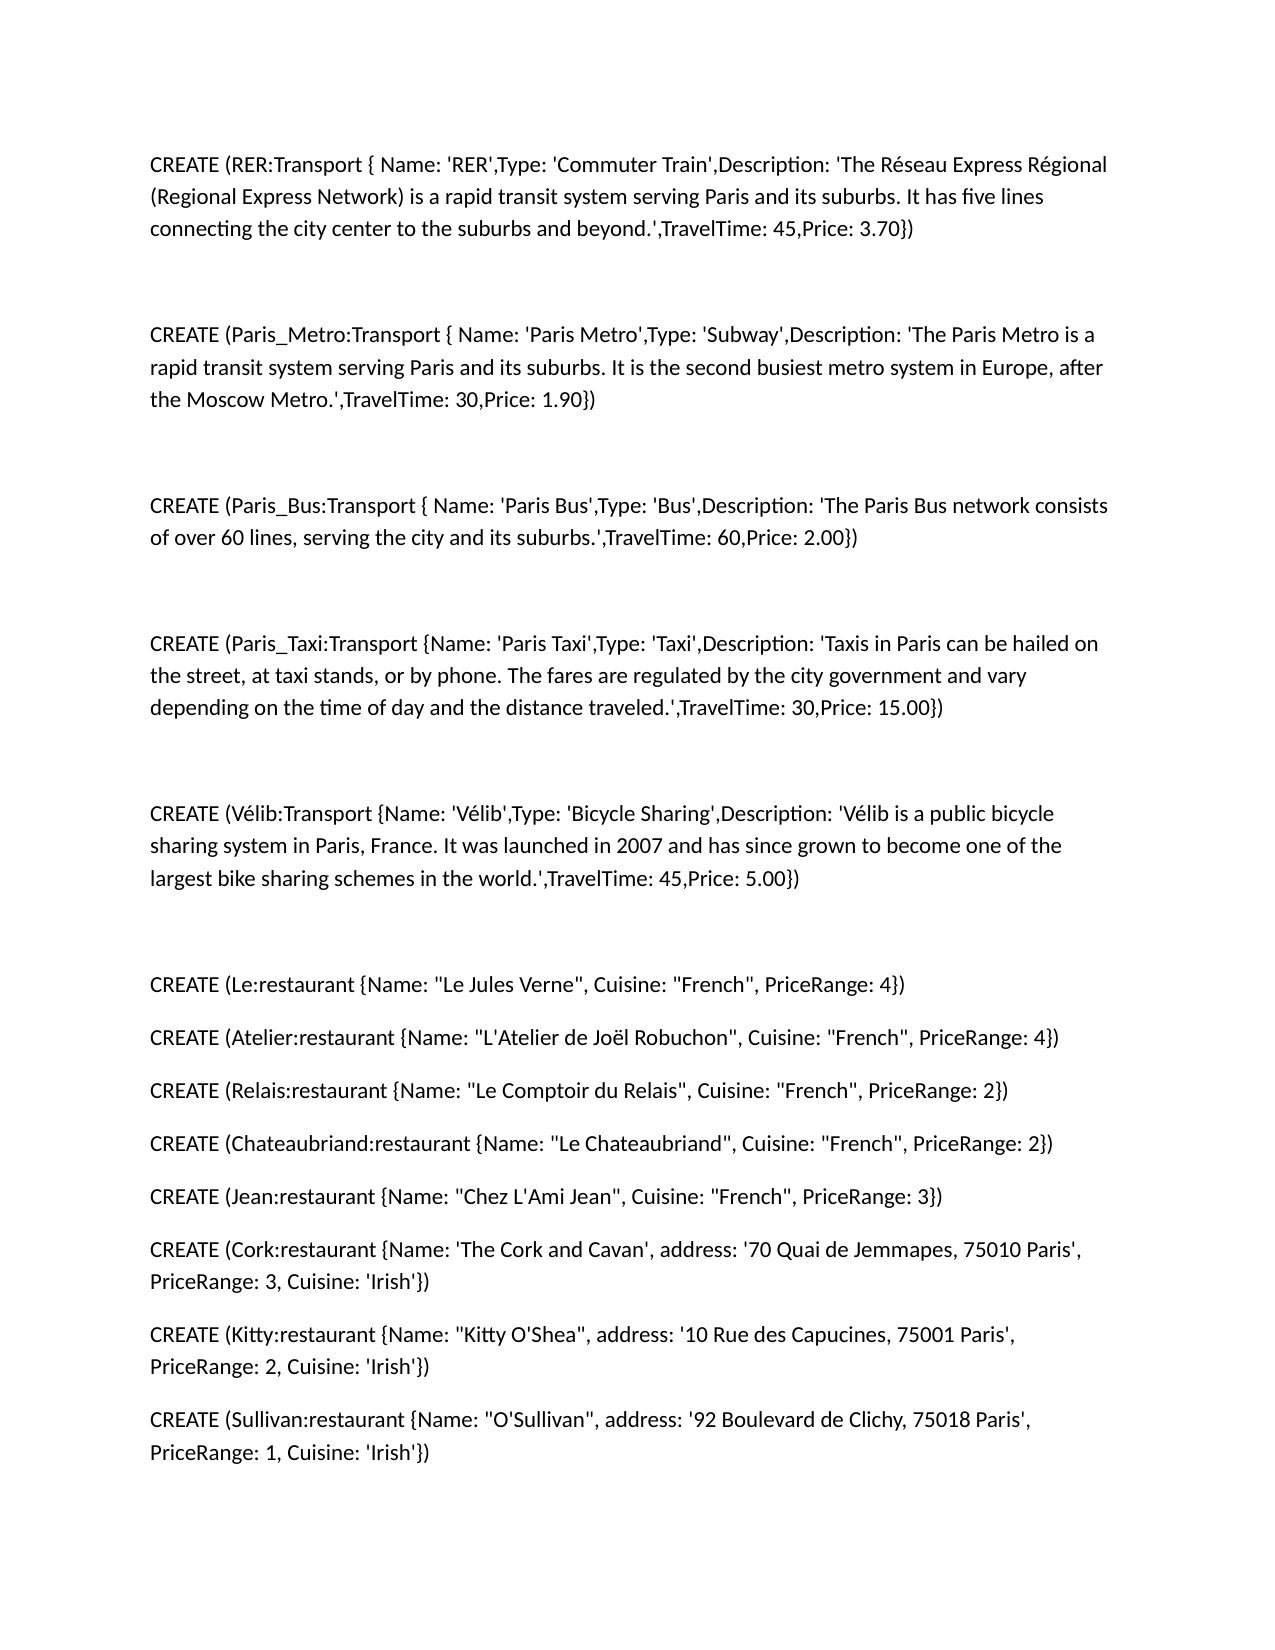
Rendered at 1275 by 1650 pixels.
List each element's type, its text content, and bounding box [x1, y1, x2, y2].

text CREATE (Relais:restaurant {Name: "Le Comptoir du Relais", Cuisine: "French", PriceRange: 2}) [150, 1076, 1125, 1104]
text CREATE (Jean:restaurant {Name: "Chez L'Ami Jean", Cuisine: "French", PriceRange: 3}) [150, 1182, 1125, 1210]
text CREATE (Sullivan:restaurant {Name: "O'Sullivan", address: '92 Boulevard de Clichy, 75018 Paris', PriceRange: 1, Cuisine: 'Irish'}) [150, 1405, 1125, 1466]
text CREATE (Vélib:Transport {Name: 'Vélib',Type: 'Bicycle Sharing',Description: 'Vélib is a public bicycle sharing system in Paris, France. It was launched in 2007 and has since grown to become one of the largest bike sharing schemes in the world.',TravelTime: 45,Price: 5.00}) [150, 799, 1125, 892]
text CREATE (Paris_Metro:Transport { Name: 'Paris Metro',Type: 'Subway',Description: 'The Paris Metro is a rapid transit system serving Paris and its suburbs. It is the second busiest metro system in Europe, after the Moscow Metro.',TravelTime: 30,Price: 1.90}) [150, 320, 1125, 413]
text CREATE (Chateaubriand:restaurant {Name: "Le Chateaubriand", Cuisine: "French", PriceRange: 2}) [150, 1129, 1125, 1157]
text CREATE (Atelier:restaurant {Name: "L'Atelier de Joël Robuchon", Cuisine: "French", PriceRange: 4}) [150, 1023, 1125, 1051]
text CREATE (Cork:restaurant {Name: 'The Cork and Cavan', address: '70 Quai de Jemmapes, 75010 Paris', PriceRange: 3, Cuisine: 'Irish'}) [150, 1235, 1125, 1295]
text CREATE (Kitty:restaurant {Name: "Kitty O'Shea", address: '10 Rue des Capucines, 75001 Paris', PriceRange: 2, Cuisine: 'Irish'}) [150, 1320, 1125, 1380]
text CREATE (Paris_Taxi:Transport {Name: 'Paris Taxi',Type: 'Taxi',Description: 'Taxis in Paris can be hailed on the street, at taxi stands, or by phone. The fares are regulated by the city government and vary depending on the time of day and the distance traveled.',TravelTime: 30,Price: 15.00}) [150, 629, 1125, 721]
text CREATE (Paris_Bus:Transport { Name: 'Paris Bus',Type: 'Bus',Description: 'The Paris Bus network consists of over 60 lines, serving the city and its suburbs.',TravelTime: 60,Price: 2.00}) [150, 491, 1125, 551]
text CREATE (Le:restaurant {Name: "Le Jules Verne", Cuisine: "French", PriceRange: 4}) [150, 970, 1125, 998]
text CREATE (RER:Transport { Name: 'RER',Type: 'Commuter Train',Description: 'The Réseau Express Régional (Regional Express Network) is a rapid transit system serving Paris and its suburbs. It has five lines connecting the city center to the suburbs and beyond.',TravelTime: 45,Price: 3.70}) [150, 150, 1125, 242]
